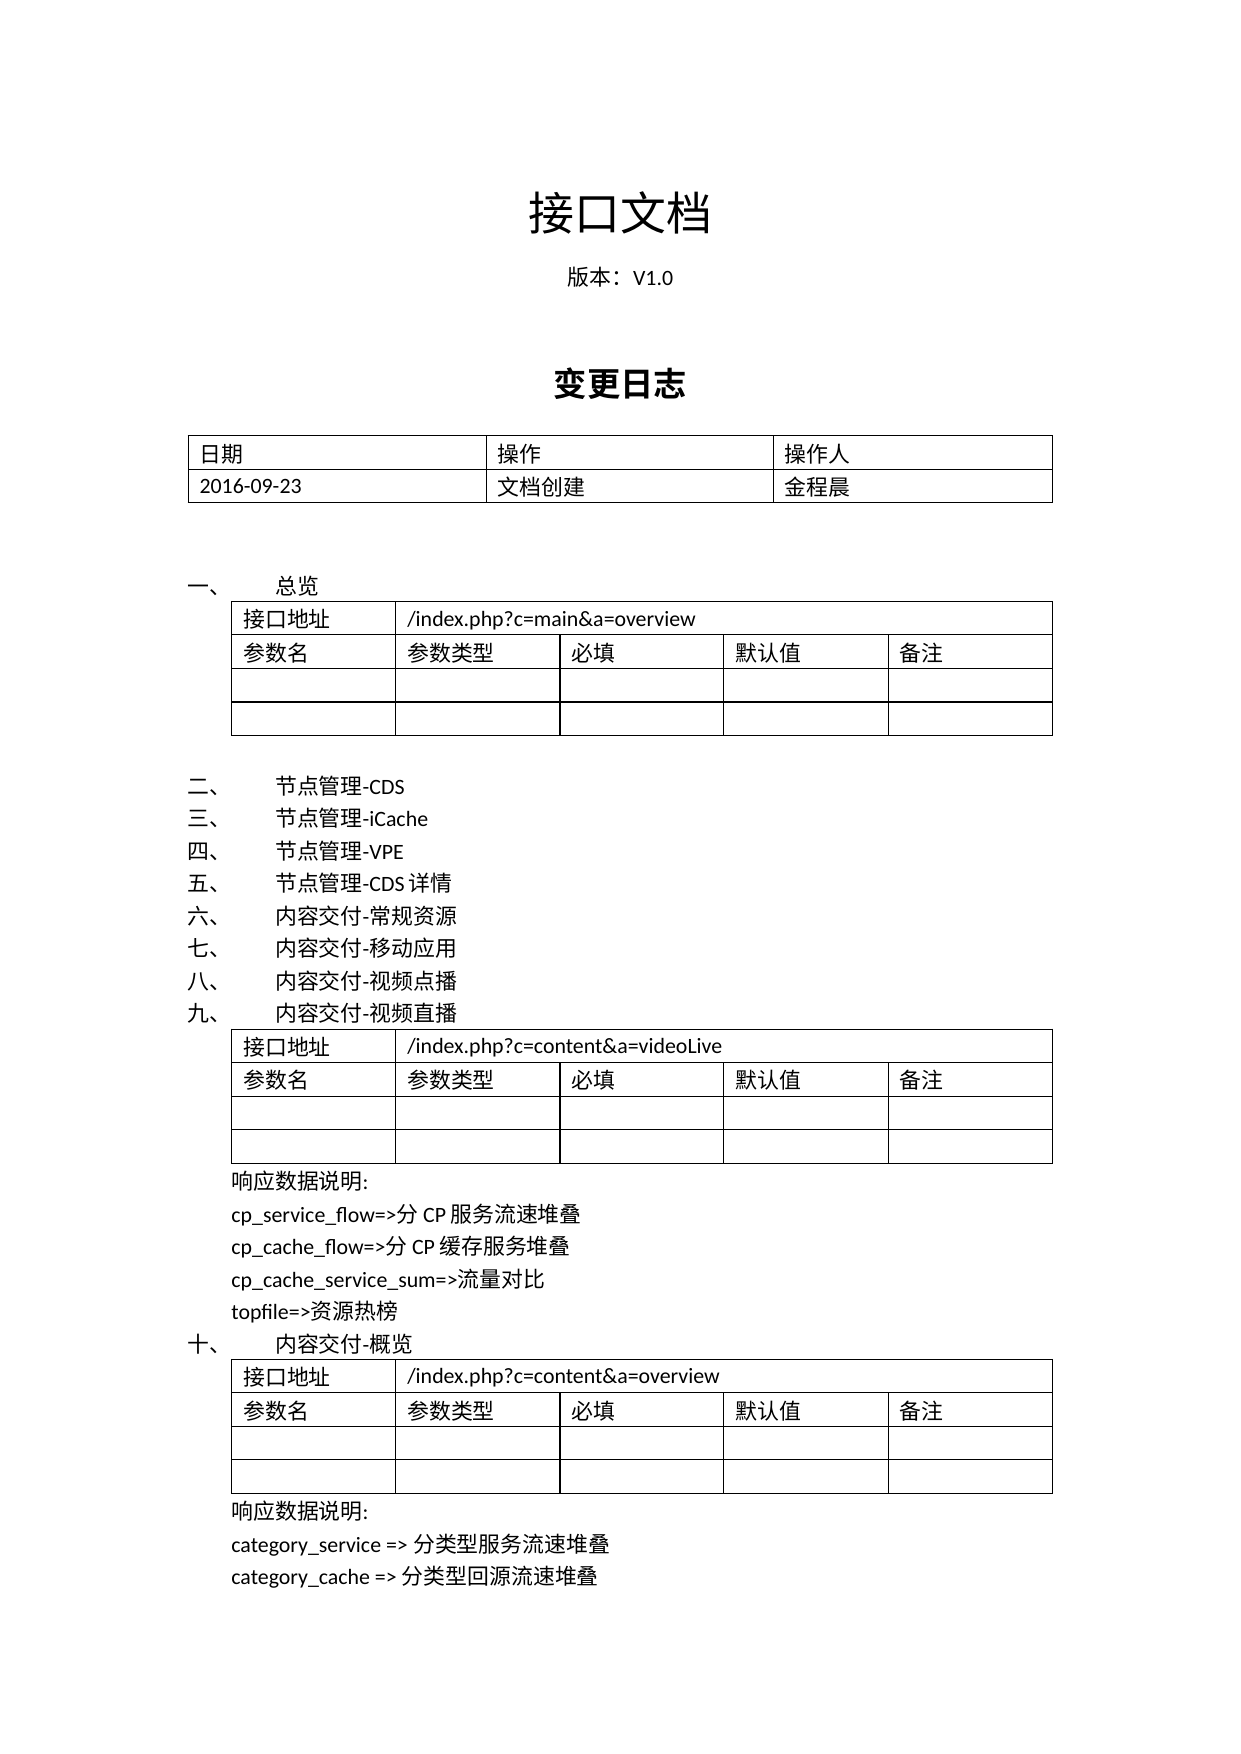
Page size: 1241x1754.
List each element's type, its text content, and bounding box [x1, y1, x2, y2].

table_cell 必填 [561, 635, 723, 668]
table_cell 必填 [561, 1063, 723, 1096]
list 内容交付-移动应用 [187, 931, 1053, 963]
subtitle 变更日志 [187, 349, 1053, 414]
table_cell [232, 669, 395, 701]
table_cell [396, 1130, 559, 1163]
table_cell 默认值 [724, 1063, 888, 1096]
list 节点管理-VPE [187, 833, 1053, 866]
table_header 接口地址 [232, 1360, 395, 1392]
table_cell [889, 703, 1052, 735]
text topfile=>资源热榜 [187, 1294, 1053, 1326]
table_cell [561, 703, 723, 735]
table_cell 默认值 [724, 635, 888, 668]
list category_cache => 分类型回源流速堆叠 [231, 1559, 1053, 1591]
table_cell [396, 669, 559, 701]
table_cell [724, 1097, 888, 1129]
table_cell [889, 1097, 1052, 1129]
table_cell [396, 1427, 559, 1459]
list 节点管理-CDS [187, 768, 1053, 801]
text 响应数据说明: [187, 1164, 1053, 1196]
table_cell [724, 1460, 888, 1493]
table_cell [561, 669, 723, 701]
table_header /index.php?c=content&a=overview [396, 1360, 1052, 1392]
table_header /index.php?c=main&a=overview [396, 602, 1052, 634]
table_cell 参数类型 [396, 1393, 559, 1426]
table_cell [232, 1097, 395, 1129]
table_cell 参数类型 [396, 1063, 559, 1096]
table_cell [396, 1097, 559, 1129]
list 总览 [187, 568, 1053, 601]
table_cell [232, 703, 395, 735]
table_cell [232, 1427, 395, 1459]
table_cell 金程晨 [774, 470, 1052, 502]
list 内容交付-常规资源 [187, 898, 1053, 931]
table_header 接口地址 [232, 602, 395, 634]
table_cell 参数类型 [396, 635, 559, 668]
table_cell [561, 1130, 723, 1163]
table_cell [889, 669, 1052, 701]
table_cell [889, 1130, 1052, 1163]
table_cell [561, 1460, 723, 1493]
list 节点管理-iCache [187, 801, 1053, 833]
table_header 接口地址 [232, 1030, 395, 1062]
table_header 操作人 [774, 436, 1052, 469]
table_cell [561, 1427, 723, 1459]
table_cell 必填 [561, 1393, 723, 1426]
list category_service => 分类型服务流速堆叠 [231, 1526, 1053, 1559]
table_header 操作 [487, 436, 773, 469]
table_cell [724, 669, 888, 701]
table_cell [889, 1460, 1052, 1493]
text cp_cache_flow=>分CP缓存服务堆叠 [187, 1229, 1053, 1261]
table_cell 2016-09-23 [189, 470, 486, 502]
table_cell 默认值 [724, 1393, 888, 1426]
list 节点管理-CDS详情 [187, 866, 1053, 898]
table_cell [232, 1460, 395, 1493]
table_cell [396, 1460, 559, 1493]
list 响应数据说明: [231, 1494, 1053, 1526]
table_cell 文档创建 [487, 470, 773, 502]
table_cell 备注 [889, 635, 1052, 668]
table_cell 参数名 [232, 1063, 395, 1096]
table_cell [724, 1427, 888, 1459]
text cp_service_flow=>分CP服务流速堆叠 [187, 1196, 1053, 1229]
text 接口文档 [187, 162, 1053, 259]
table_cell [724, 703, 888, 735]
table_cell 参数名 [232, 1393, 395, 1426]
table_cell [396, 703, 559, 735]
table_cell 备注 [889, 1063, 1052, 1096]
table_cell [232, 1130, 395, 1163]
table_cell [889, 1427, 1052, 1459]
table_header /index.php?c=content&a=videoLive [396, 1030, 1052, 1062]
text 版本：V1.0 [187, 259, 1053, 292]
table_cell 备注 [889, 1393, 1052, 1426]
list 内容交付-概览 [187, 1326, 1053, 1359]
table_cell [561, 1097, 723, 1129]
table_cell [724, 1130, 888, 1163]
table_cell 参数名 [232, 635, 395, 668]
list 内容交付-视频直播 [187, 996, 1053, 1028]
text cp_cache_service_sum=>流量对比 [187, 1261, 1053, 1294]
list 内容交付-视频点播 [187, 963, 1053, 996]
table_header 日期 [189, 436, 486, 469]
